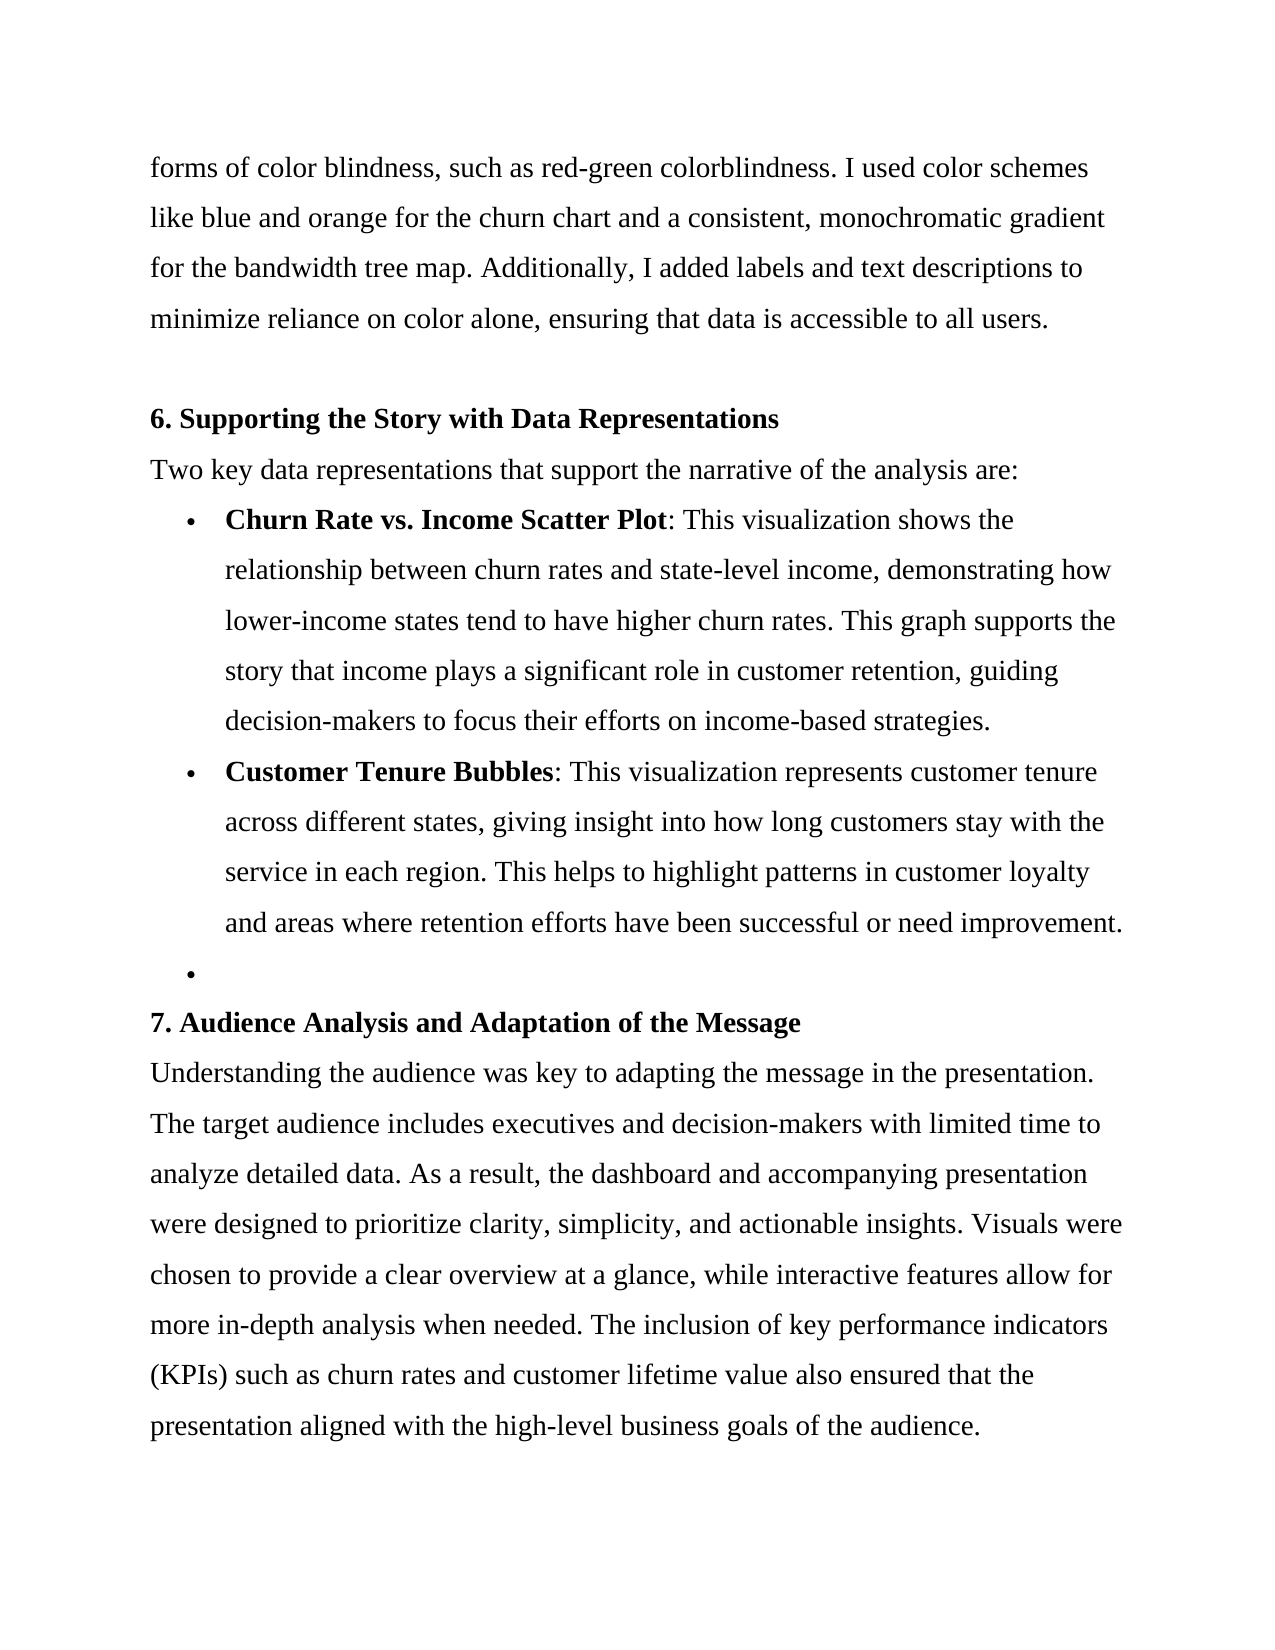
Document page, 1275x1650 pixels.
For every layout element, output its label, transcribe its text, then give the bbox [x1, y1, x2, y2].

text 7. Audience Analysis and Adaptation of the Message [150, 1005, 1125, 1039]
list Customer Tenure Bubbles: This visualization represents customer tenure across different states, giving insight into how long customers stay with the service in each region. This helps to highlight patterns in customer loyalty and areas where retention efforts have been successful or need improvement. [187, 754, 1125, 938]
list Churn Rate vs. Income Scatter Plot: This visualization shows the relationship between churn rates and state-level income, demonstrating how lower-income states tend to have higher churn rates. This graph supports the story that income plays a significant role in customer retention, guiding decision-makers to focus their efforts on income-based strategies. [187, 502, 1125, 737]
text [150, 150, 1125, 334]
text Understanding the audience was key to adapting the message in the presentation. The target audience includes executives and decision-makers with limited time to analyze detailed data. As a result, the dashboard and accompanying presentation were designed to prioritize clarity, simplicity, and actionable insights. Visuals were chosen to provide a clear overview at a glance, while interactive features allow for more in-depth analysis when needed. The inclusion of key performance indicators (KPIs) such as churn rates and customer lifetime value also ensured that the presentation aligned with the high-level business goals of the audience. [150, 1056, 1125, 1441]
text 6. Supporting the Story with Data Representations [150, 402, 1125, 435]
text Two key data representations that support the narrative of the analysis are: [150, 452, 1125, 485]
